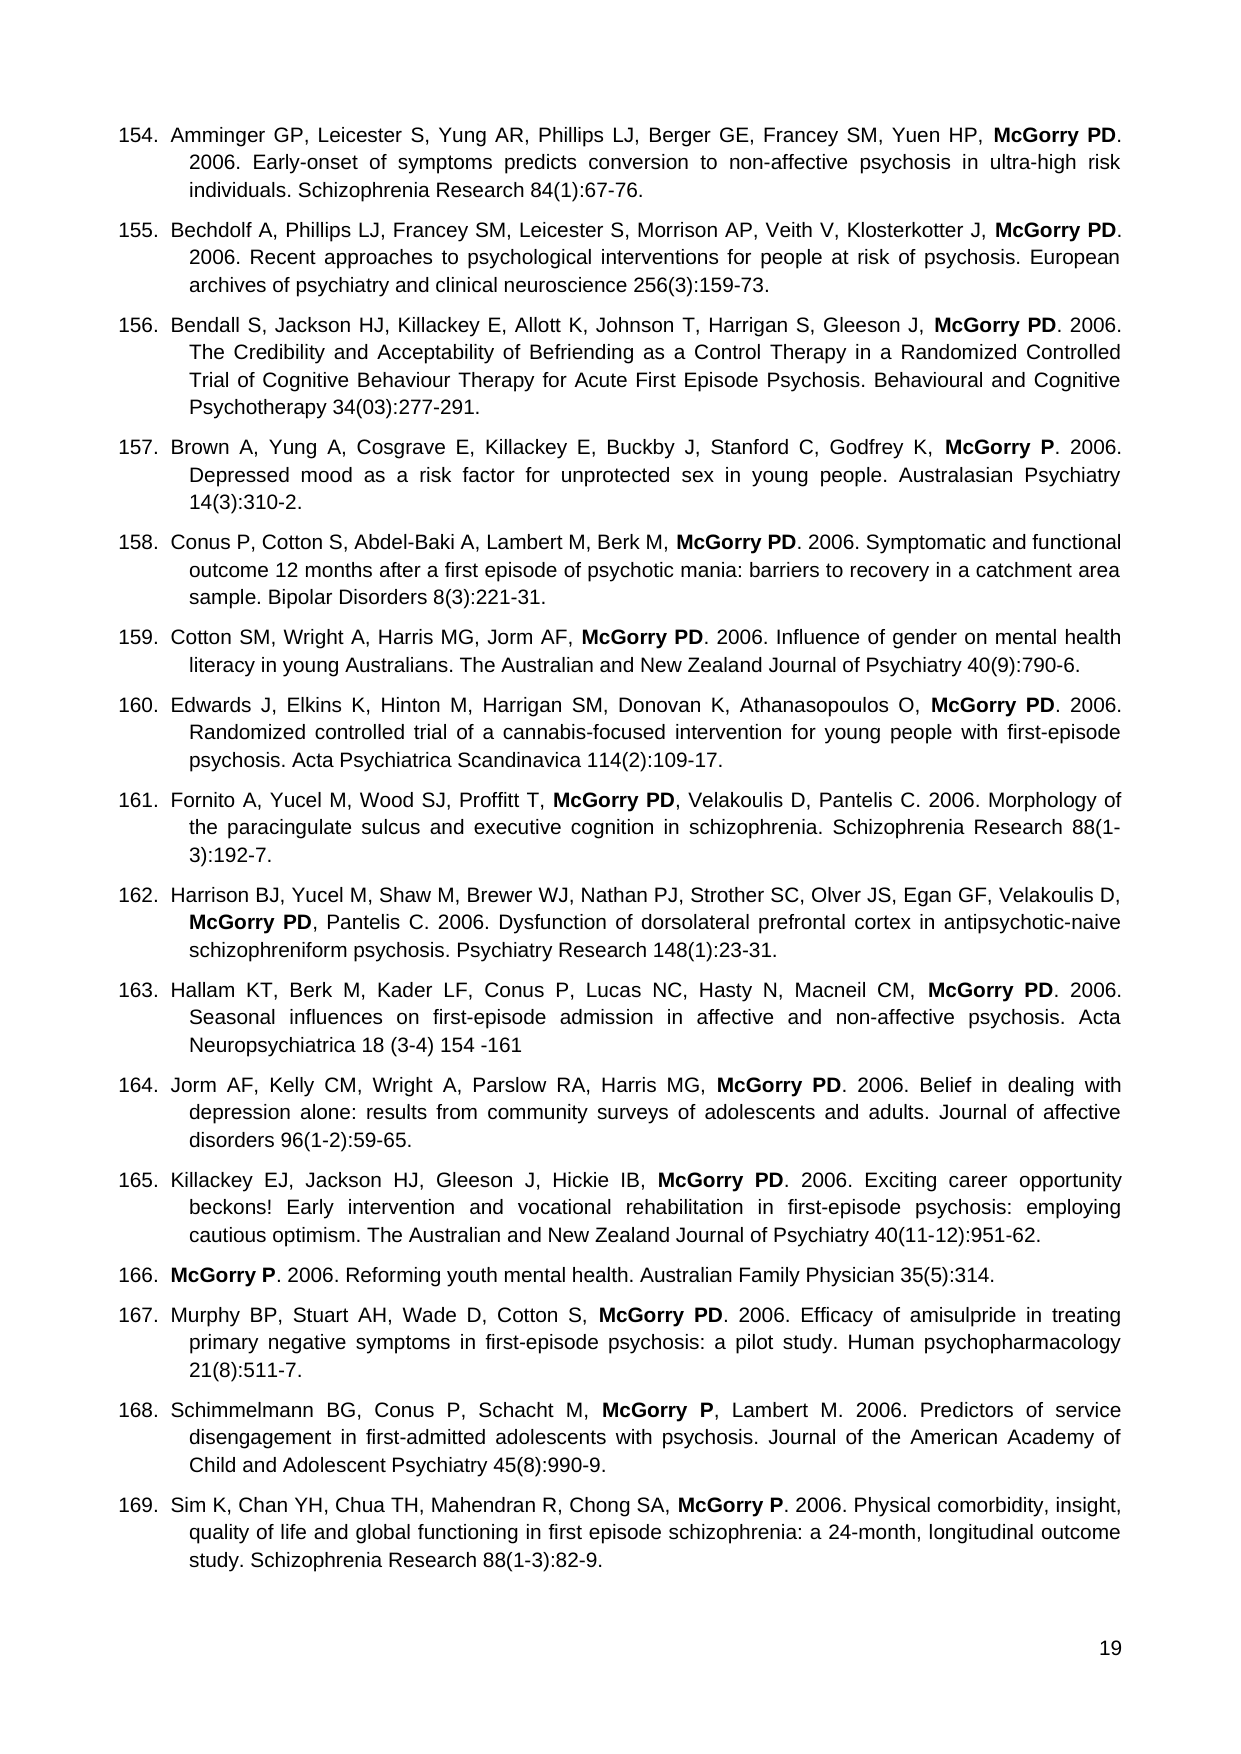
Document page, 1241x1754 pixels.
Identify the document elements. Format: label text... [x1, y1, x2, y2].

list Amminger GP, Leicester S, Yung AR, Phillips LJ, Berger GE, Francey SM, Yuen HP, McGorry PD. 2006. Early-onset of symptoms predicts conversion to non-affective psychosis in ultra-high risk individuals. Schizophrenia Research 84(1):67-76. [118, 123, 1122, 202]
list Harrison BJ, Yucel M, Shaw M, Brewer WJ, Nathan PJ, Strother SC, Olver JS, Egan GF, Velakoulis D, McGorry PD, Pantelis C. 2006. Dysfunction of dorsolateral prefrontal cortex in antipsychotic-naive schizophreniform psychosis. Psychiatry Research 148(1):23-31. [118, 883, 1122, 962]
list Bendall S, Jackson HJ, Killackey E, Allott K, Johnson T, Harrigan S, Gleeson J, McGorry PD. 2006. The Credibility and Acceptability of Befriending as a Control Therapy in a Randomized Controlled Trial of Cognitive Behaviour Therapy for Acute First Episode Psychosis. Behavioural and Cognitive Psychotherapy 34(03):277-291. [118, 313, 1122, 419]
list Killackey EJ, Jackson HJ, Gleeson J, Hickie IB, McGorry PD. 2006. Exciting career opportunity beckons! Early intervention and vocational rehabilitation in first-episode psychosis: employing cautious optimism. The Australian and New Zealand Journal of Psychiatry 40(11-12):951-62. [118, 1168, 1122, 1247]
list Fornito A, Yucel M, Wood SJ, Proffitt T, McGorry PD, Velakoulis D, Pantelis C. 2006. Morphology of the paracingulate sulcus and executive cognition in schizophrenia. Schizophrenia Research 88(1-3):192-7. [118, 788, 1122, 867]
list Schimmelmann BG, Conus P, Schacht M, McGorry P, Lambert M. 2006. Predictors of service disengagement in first-admitted adolescents with psychosis. Journal of the American Academy of Child and Adolescent Psychiatry 45(8):990-9. [118, 1398, 1122, 1477]
list Cotton SM, Wright A, Harris MG, Jorm AF, McGorry PD. 2006. Influence of gender on mental health literacy in young Australians. The Australian and New Zealand Journal of Psychiatry 40(9):790-6. [118, 625, 1122, 677]
list Edwards J, Elkins K, Hinton M, Harrigan SM, Donovan K, Athanasopoulos O, McGorry PD. 2006. Randomized controlled trial of a cannabis-focused intervention for young people with first-episode psychosis. Acta Psychiatrica Scandinavica 114(2):109-17. [118, 693, 1122, 772]
list Hallam KT, Berk M, Kader LF, Conus P, Lucas NC, Hasty N, Macneil CM, McGorry PD. 2006. Seasonal influences on first-episode admission in affective and non-affective psychosis. Acta Neuropsychiatrica 18 (3-4) 154 -161 [118, 978, 1122, 1057]
list Murphy BP, Stuart AH, Wade D, Cotton S, McGorry PD. 2006. Efficacy of amisulpride in treating primary negative symptoms in first-episode psychosis: a pilot study. Human psychopharmacology 21(8):511-7. [118, 1303, 1122, 1382]
list Brown A, Yung A, Cosgrave E, Killackey E, Buckby J, Stanford C, Godfrey K, McGorry P. 2006. Depressed mood as a risk factor for unprotected sex in young people. Australasian Psychiatry 14(3):310-2. [118, 435, 1122, 514]
list Sim K, Chan YH, Chua TH, Mahendran R, Chong SA, McGorry P. 2006. Physical comorbidity, insight, quality of life and global functioning in first episode schizophrenia: a 24-month, longitudinal outcome study. Schizophrenia Research 88(1-3):82-9. [118, 1493, 1122, 1572]
list Jorm AF, Kelly CM, Wright A, Parslow RA, Harris MG, McGorry PD. 2006. Belief in dealing with depression alone: results from community surveys of adolescents and adults. Journal of affective disorders 96(1-2):59-65. [118, 1073, 1122, 1152]
list Bechdolf A, Phillips LJ, Francey SM, Leicester S, Morrison AP, Veith V, Klosterkotter J, McGorry PD. 2006. Recent approaches to psychological interventions for people at risk of psychosis. European archives of psychiatry and clinical neuroscience 256(3):159-73. [118, 218, 1122, 297]
list Conus P, Cotton S, Abdel-Baki A, Lambert M, Berk M, McGorry PD. 2006. Symptomatic and functional outcome 12 months after a first episode of psychotic mania: barriers to recovery in a catchment area sample. Bipolar Disorders 8(3):221-31. [118, 530, 1122, 609]
list McGorry P. 2006. Reforming youth mental health. Australian Family Physician 35(5):314. [118, 1263, 1122, 1287]
